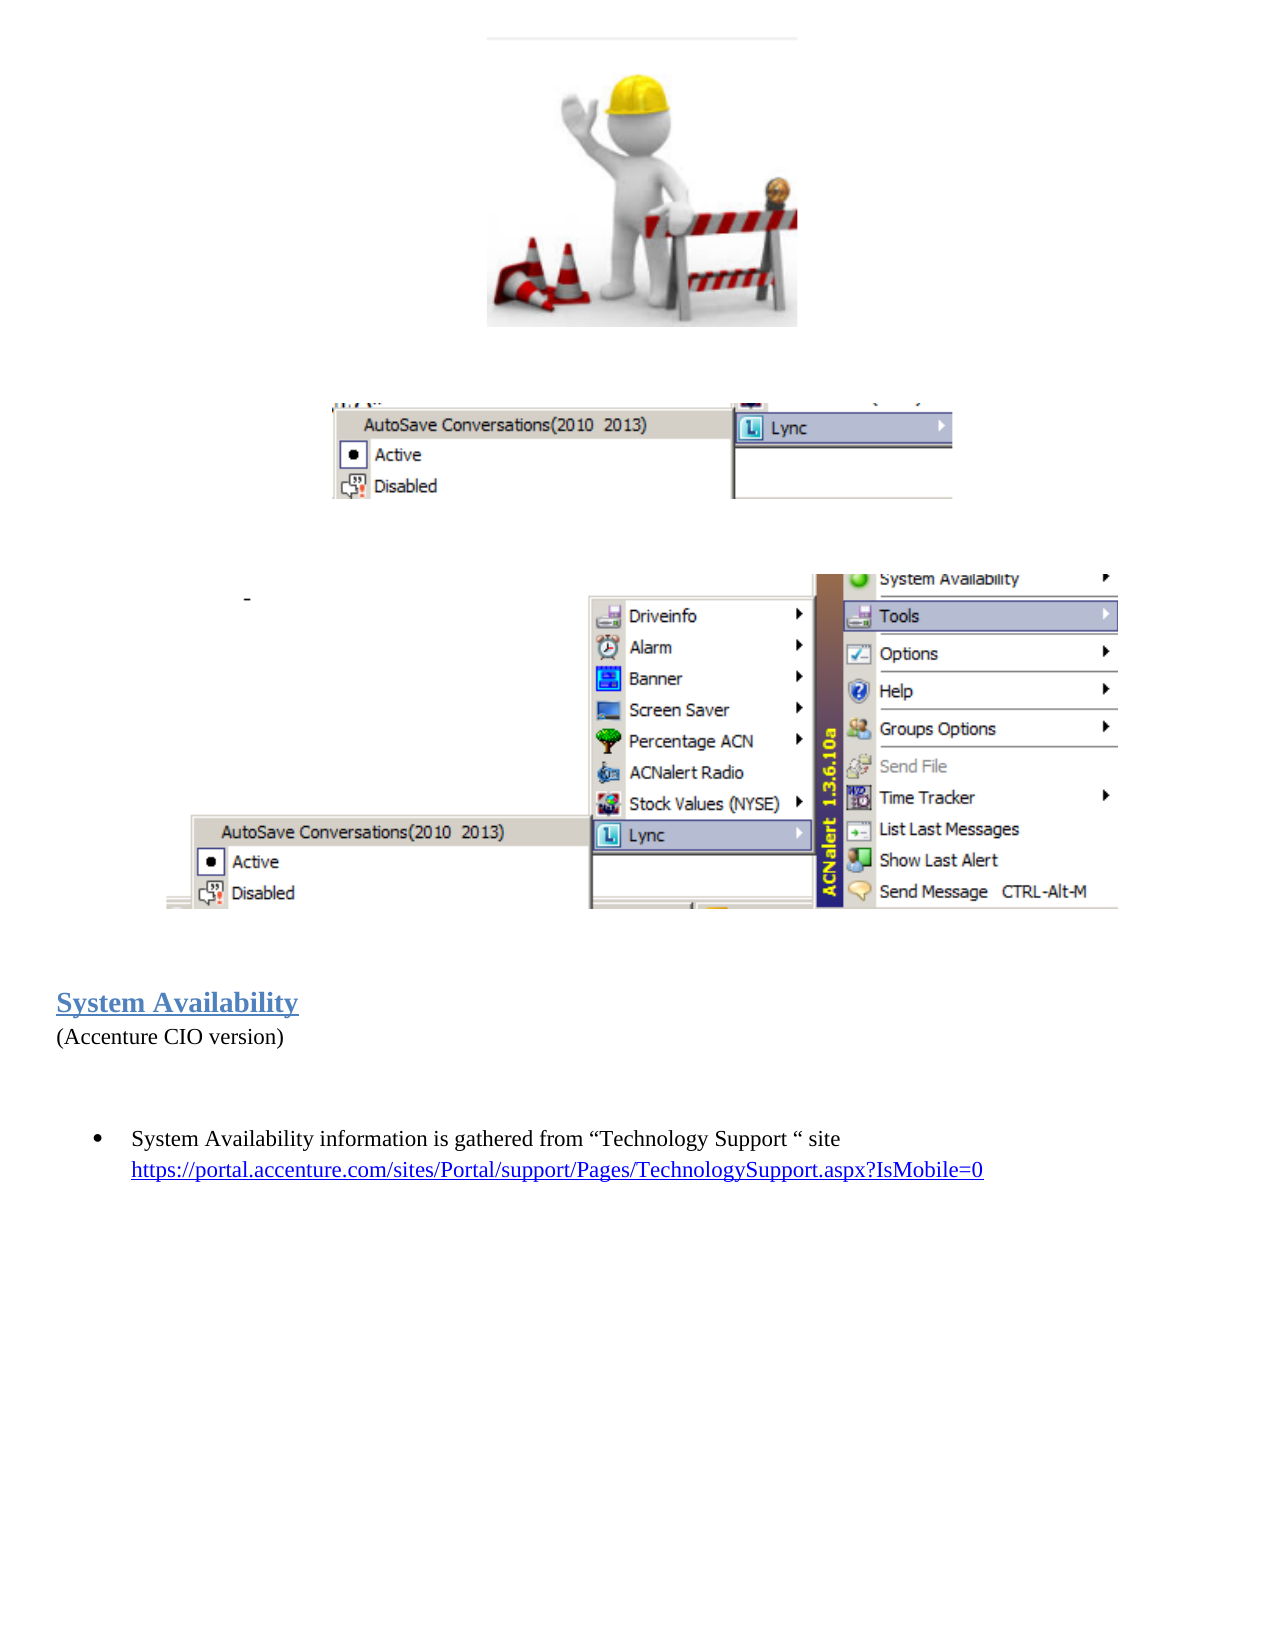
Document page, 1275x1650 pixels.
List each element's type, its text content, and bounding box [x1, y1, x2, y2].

list System Availability information is gathered from “Technology Support “ site https://portal.accenture.com/sites/Portal/support/Pages/TechnologySupport.aspx?IsMobile=0 [94, 1126, 1228, 1182]
picture [486, 37, 798, 327]
text (Accenture CIO version) [56, 1023, 1228, 1050]
picture [166, 574, 1118, 909]
picture [332, 403, 953, 499]
subtitle System Availability [56, 985, 1228, 1018]
